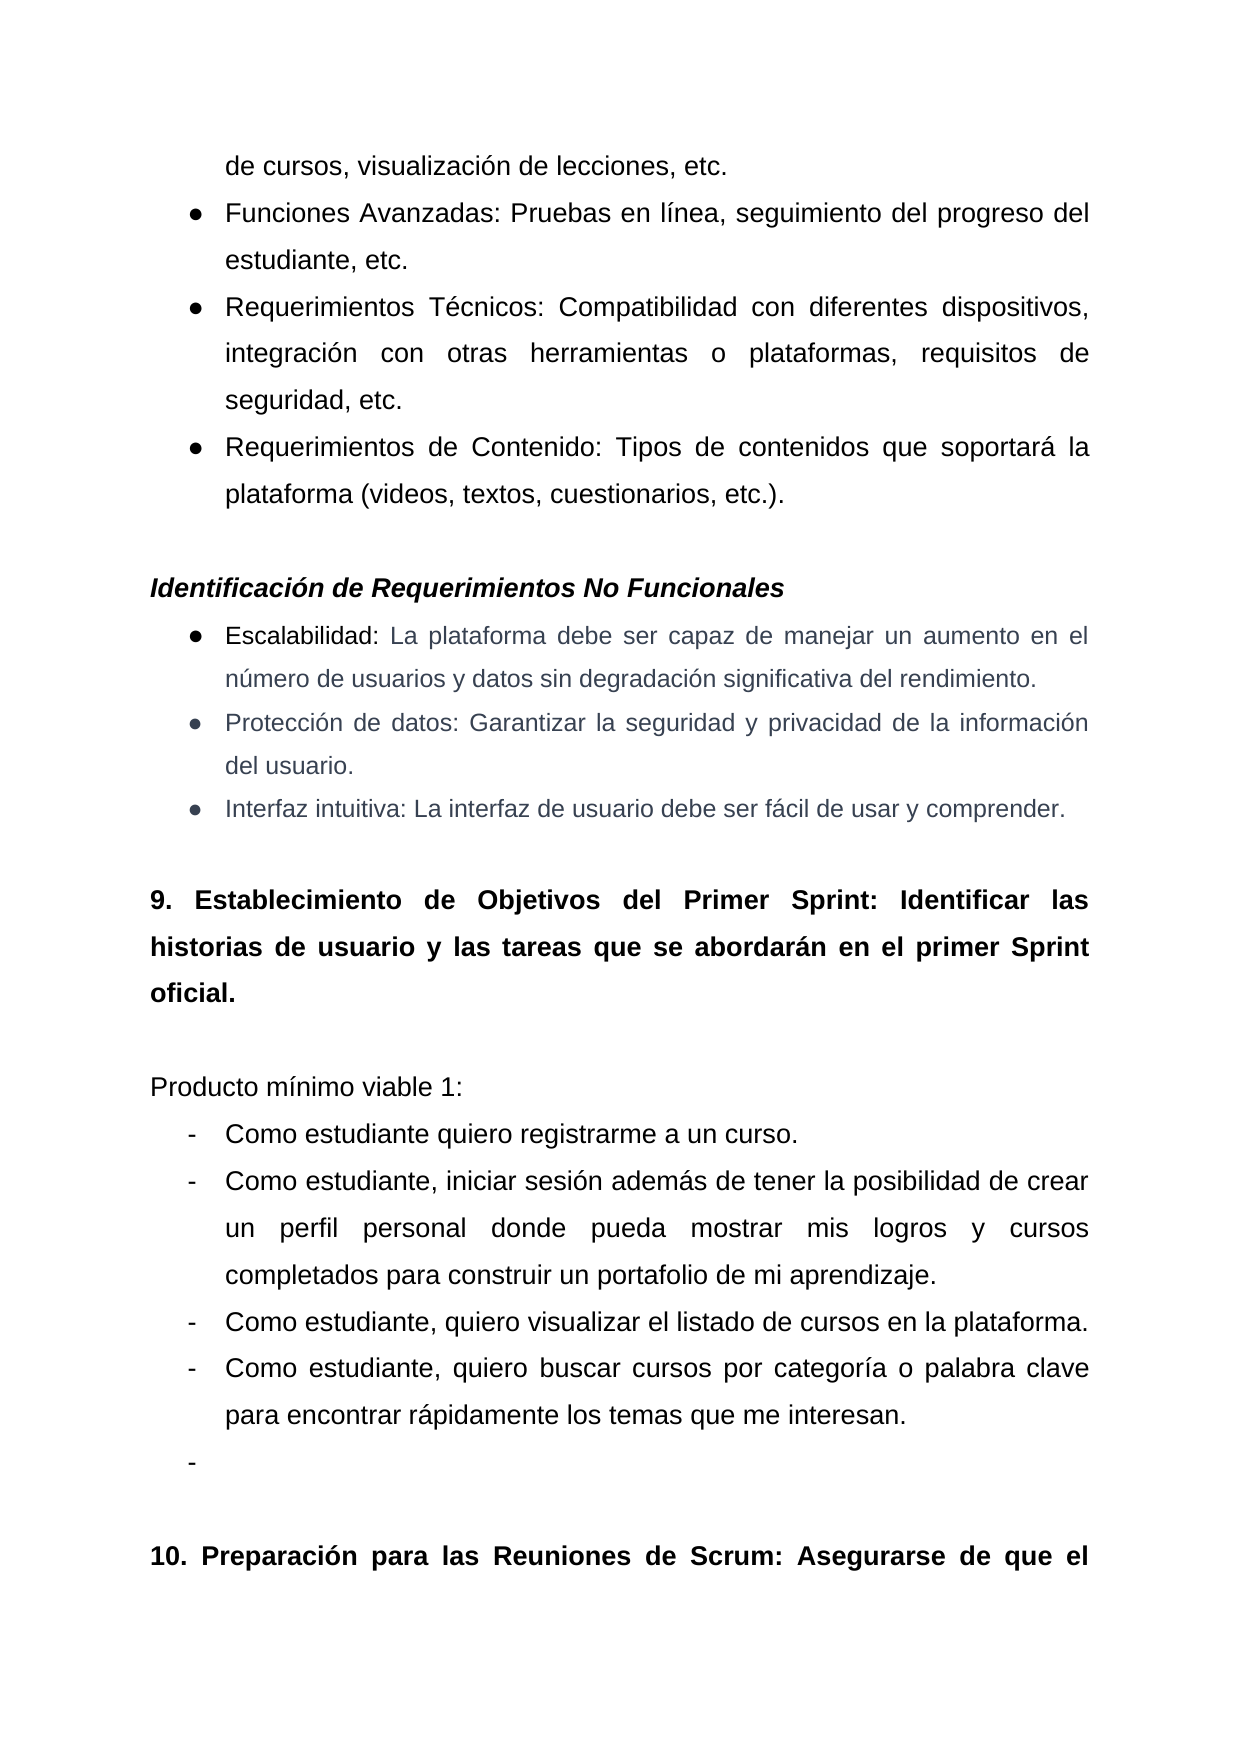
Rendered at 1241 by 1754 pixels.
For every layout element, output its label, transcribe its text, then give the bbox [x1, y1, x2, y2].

list Como estudiante, quiero buscar cursos por categoría o palabra clave para encontrar rápidamente los temas que me interesan. [187, 1352, 1090, 1431]
text 9. Establecimiento de Objetivos del Primer Sprint: Identificar las historias de usuario y las tareas que se abordarán en el primer Sprint oficial. [150, 884, 1090, 1009]
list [187, 150, 1090, 181]
list Funciones Avanzadas: Pruebas en línea, seguimiento del progreso del estudiante, etc. [187, 197, 1090, 275]
list Requerimientos Técnicos: Compatibilidad con diferentes dispositivos, integración con otras herramientas o plataformas, requisitos de seguridad, etc. [187, 291, 1090, 416]
text Identificación de Requerimientos No Funcionales [150, 572, 1090, 603]
list Como estudiante quiero registrarme a un curso. [187, 1118, 1090, 1149]
list Interfaz intuitiva: La interfaz de usuario debe ser fácil de usar y comprender. [187, 794, 1090, 822]
list Protección de datos: Garantizar la seguridad y privacidad de la información del usuario. [187, 707, 1090, 779]
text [150, 1540, 1090, 1571]
list Escalabilidad: La plataforma debe ser capaz de manejar un aumento en el número de usuarios y datos sin degradación significativa del rendimiento. [187, 619, 1090, 693]
list Como estudiante, iniciar sesión además de tener la posibilidad de crear un perfil personal donde pueda mostrar mis logros y cursos completados para construir un portafolio de mi aprendizaje. [187, 1165, 1090, 1290]
list Requerimientos de Contenido: Tipos de contenidos que soportará la plataforma (videos, textos, cuestionarios, etc.). [187, 431, 1090, 509]
list Como estudiante, quiero visualizar el listado de cursos en la plataforma. [187, 1306, 1090, 1337]
text Producto mínimo viable 1: [150, 1071, 1090, 1102]
